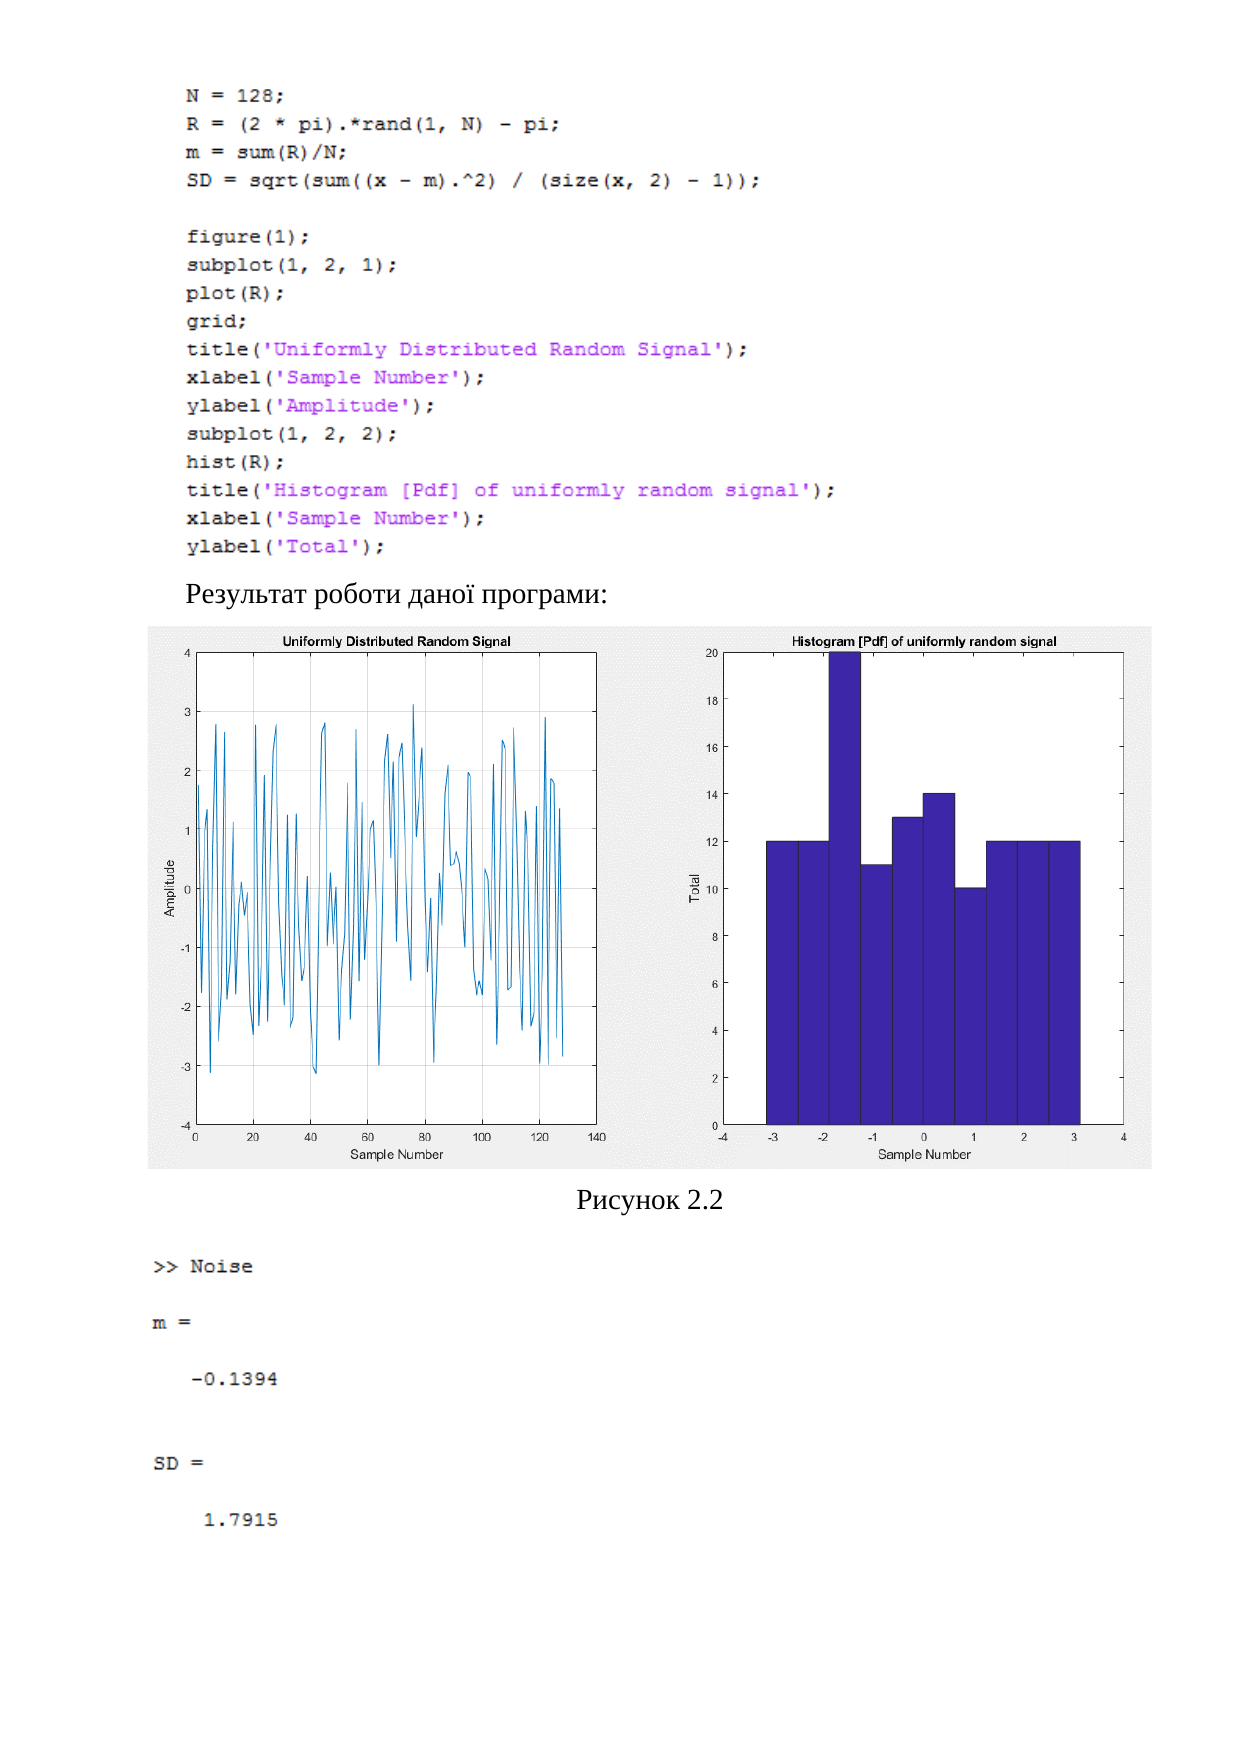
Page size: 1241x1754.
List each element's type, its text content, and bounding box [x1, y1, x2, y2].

picture [185, 88, 839, 562]
picture [147, 626, 1152, 1169]
text Рисунок 2.2 [148, 1182, 1152, 1216]
picture [147, 1257, 293, 1534]
text Результат роботи даної програми: [148, 576, 1152, 609]
